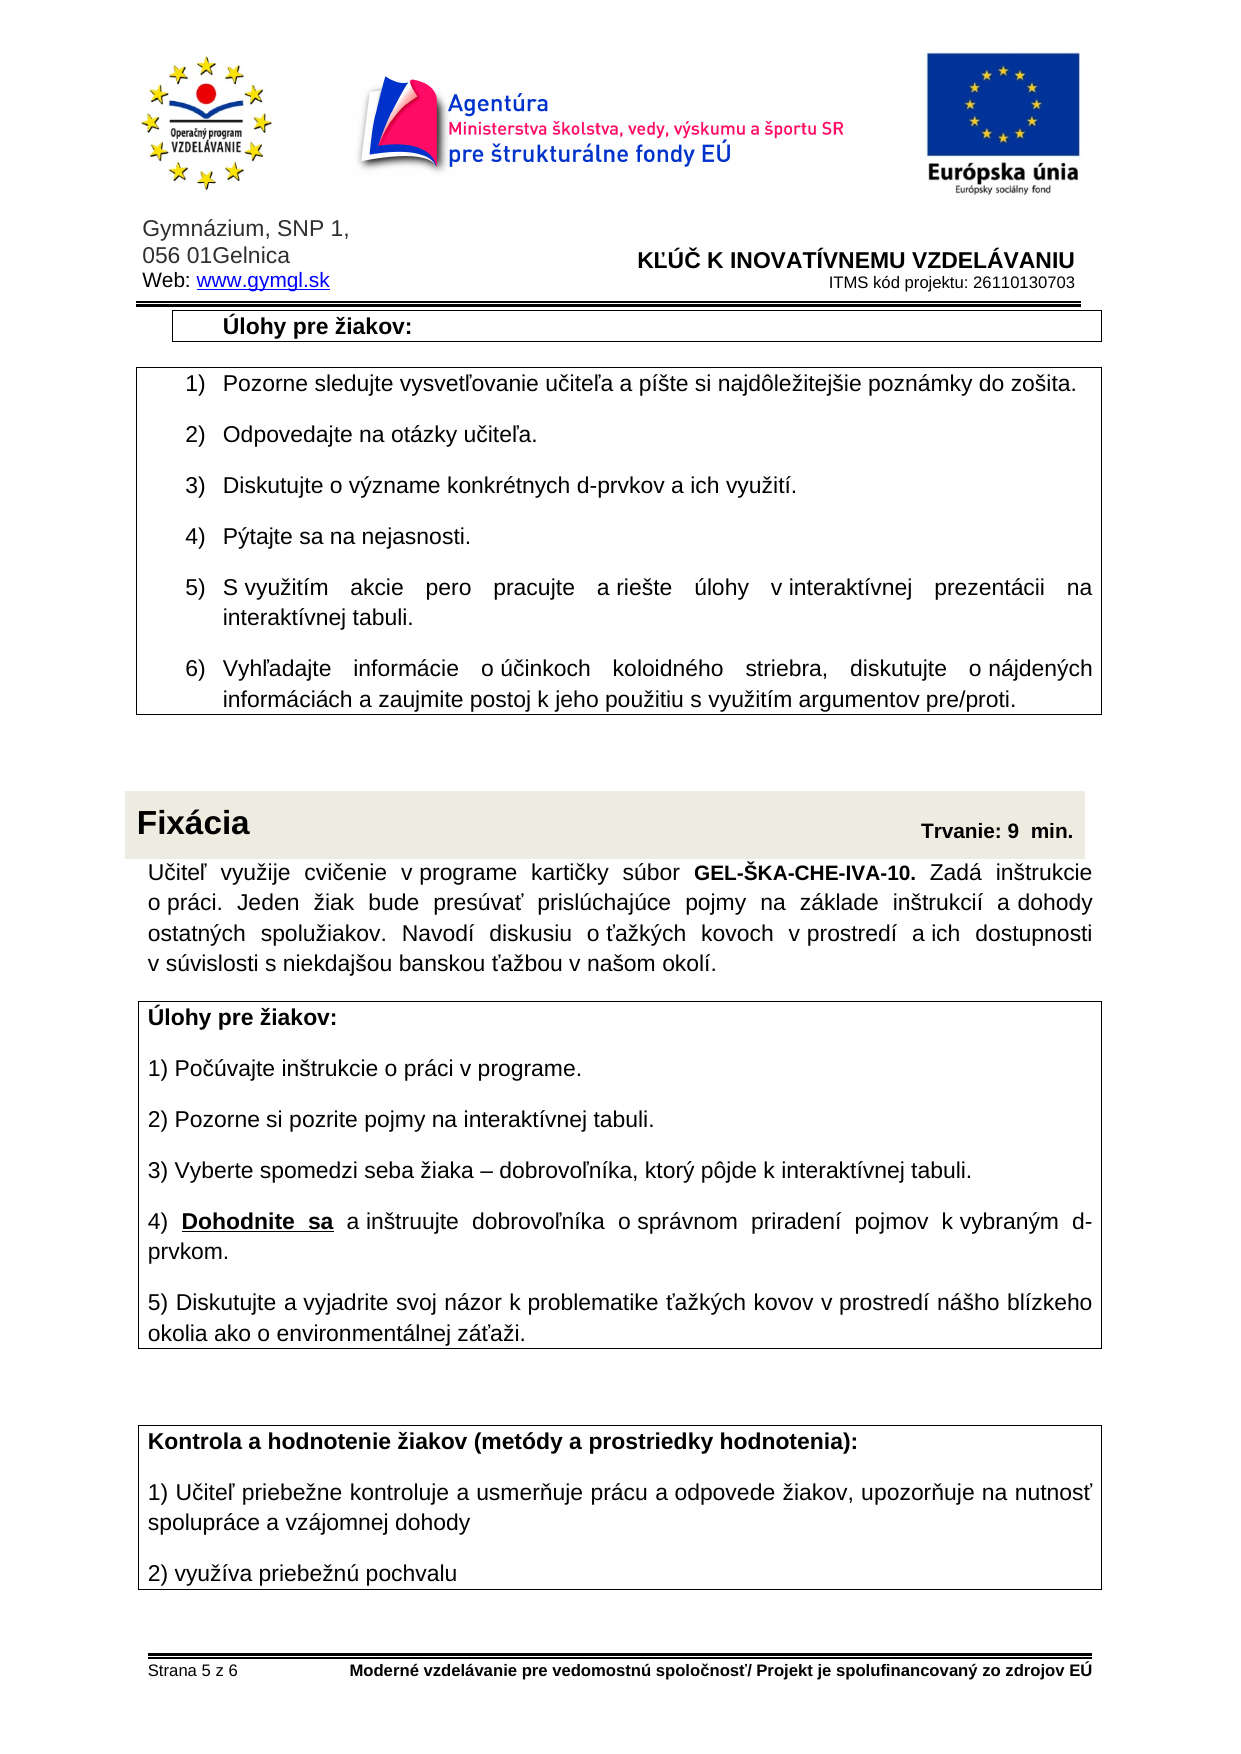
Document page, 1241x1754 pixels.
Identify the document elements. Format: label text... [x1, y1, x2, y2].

text Úlohy pre žiakov: [173, 311, 1101, 341]
text Učiteľ využije cvičenie v programe kartičky súbor GEL-ŠKA-CHE-IVA-10. Zadá inštrukcie o práci. Jeden žiak bude presúvať prislúchajúce pojmy na základe inštrukcií a dohody ostatných spolužiakov. Navodí diskusiu o ťažkých kovoch v prostredí a ich dostupnosti v súvislosti s niekdajšou banskou ťažbou v našom okolí. [148, 859, 1092, 976]
table_header Trvanie: 9 min. [860, 791, 1085, 859]
text Kontrola a hodnotenie žiakov (metódy a prostriedky hodnotenia): [139, 1426, 1101, 1454]
text 2) využíva priebežnú pochvalu [139, 1557, 1101, 1589]
text 4) Dohodnite sa a inštruujte dobrovoľníka o správnom priradení pojmov k vybraným d-prvkom. [139, 1205, 1101, 1265]
table_header Fixácia [125, 791, 860, 859]
picture [136, 50, 277, 198]
text 5) Diskutujte a vyjadrite svoj názor k problematike ťažkých kovov v prostredí nášho blízkeho okolia ako o environmentálnej záťaži. [139, 1286, 1101, 1348]
text Úlohy pre žiakov: [139, 1002, 1101, 1030]
picture [344, 67, 851, 180]
list Odpovedajte na otázky učiteľa. [137, 418, 1101, 447]
text 1) Učiteľ priebežne kontroluje a usmerňuje prácu a odpovede žiakov, upozorňuje na nutnosť spolupráce a vzájomnej dohody [139, 1476, 1101, 1536]
list Pozorne sledujte vysvetľovanie učiteľa a píšte si najdôležitejšie poznámky do zošita. [137, 368, 1101, 396]
list Vyhľadajte informácie o účinkoch koloidného striebra, diskutujte o nájdených informáciách a zaujmite postoj k jeho použitiu s využitím argumentov pre/proti. [137, 652, 1101, 714]
list Pýtajte sa na nejasnosti. [137, 520, 1101, 549]
text 3) Vyberte spomedzi seba žiaka – dobrovoľníka, ktorý pôjde k interaktívnej tabuli. [139, 1154, 1101, 1183]
text 1) Počúvajte inštrukcie o práci v programe. [139, 1052, 1101, 1081]
text 2) Pozorne si pozrite pojmy na interaktívnej tabuli. [139, 1103, 1101, 1132]
list Diskutujte o význame konkrétnych d-prvkov a ich využití. [137, 469, 1101, 498]
list S využitím akcie pero pracujte a riešte úlohy v interaktívnej prezentácii na interaktívnej tabuli. [137, 571, 1101, 631]
picture [924, 50, 1082, 198]
